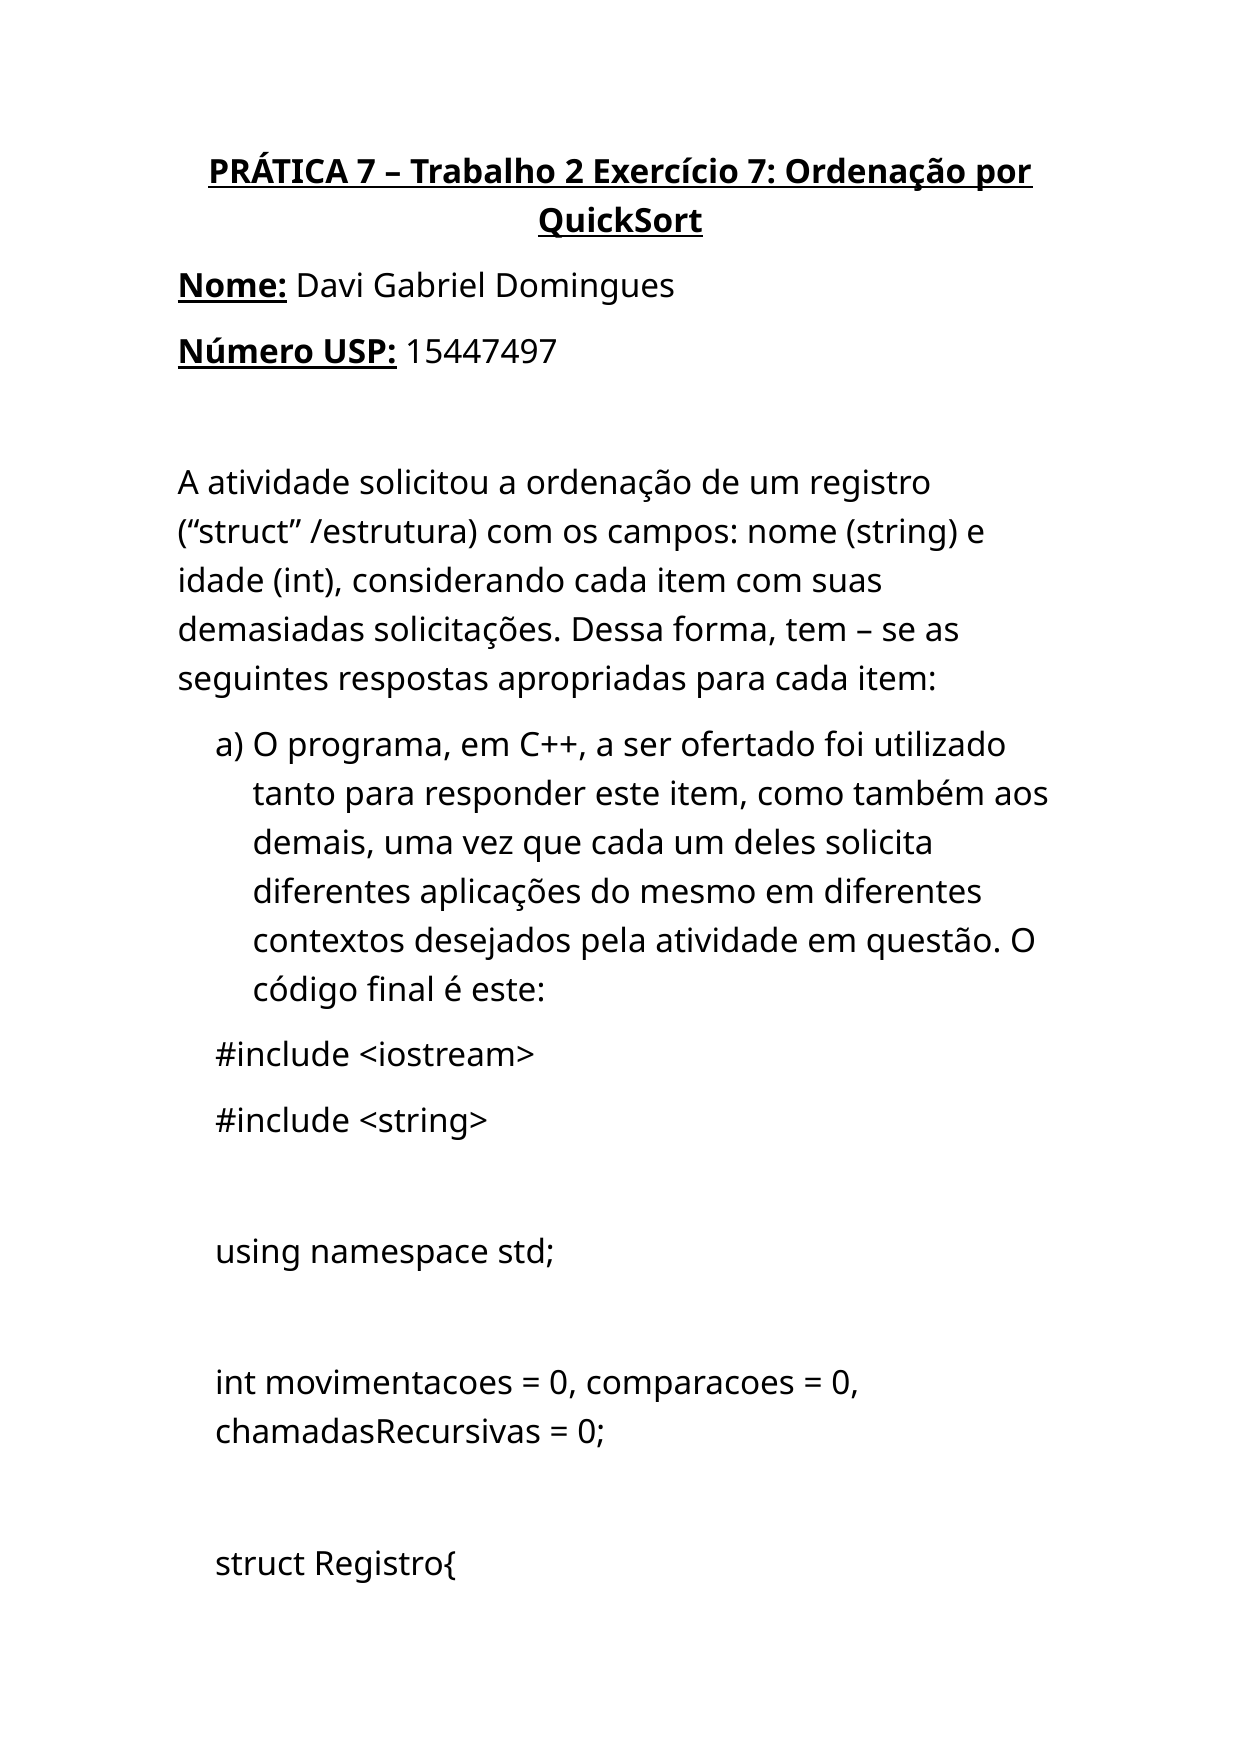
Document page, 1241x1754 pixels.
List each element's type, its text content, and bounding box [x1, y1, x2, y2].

text Nome: Davi Gabriel Domingues [177, 262, 1063, 308]
list O programa, em C++, a ser ofertado foi utilizado tanto para responder este item, como também aos demais, uma vez que cada um deles solicita diferentes aplicações do mesmo em diferentes contextos desejados pela atividade em questão. O código final é este: [215, 721, 1063, 1011]
text #include <string> [215, 1097, 1063, 1142]
text Número USP: 15447497 [177, 328, 1063, 373]
text using namespace std; [215, 1228, 1063, 1273]
text #include <iostream> [215, 1031, 1063, 1076]
text struct Registro{ [215, 1539, 1063, 1585]
text int movimentacoes = 0, comparacoes = 0, chamadasRecursivas = 0; [215, 1359, 1063, 1453]
text A atividade solicitou a ordenação de um registro (“struct” /estrutura) com os campos: nome (string) e idade (int), considerando cada item com suas demasiadas solicitações. Dessa forma, tem – se as seguintes respostas apropriadas para cada item: [177, 459, 1063, 700]
text PRÁTICA 7 – Trabalho 2 Exercício 7: Ordenação por QuickSort [177, 148, 1063, 242]
